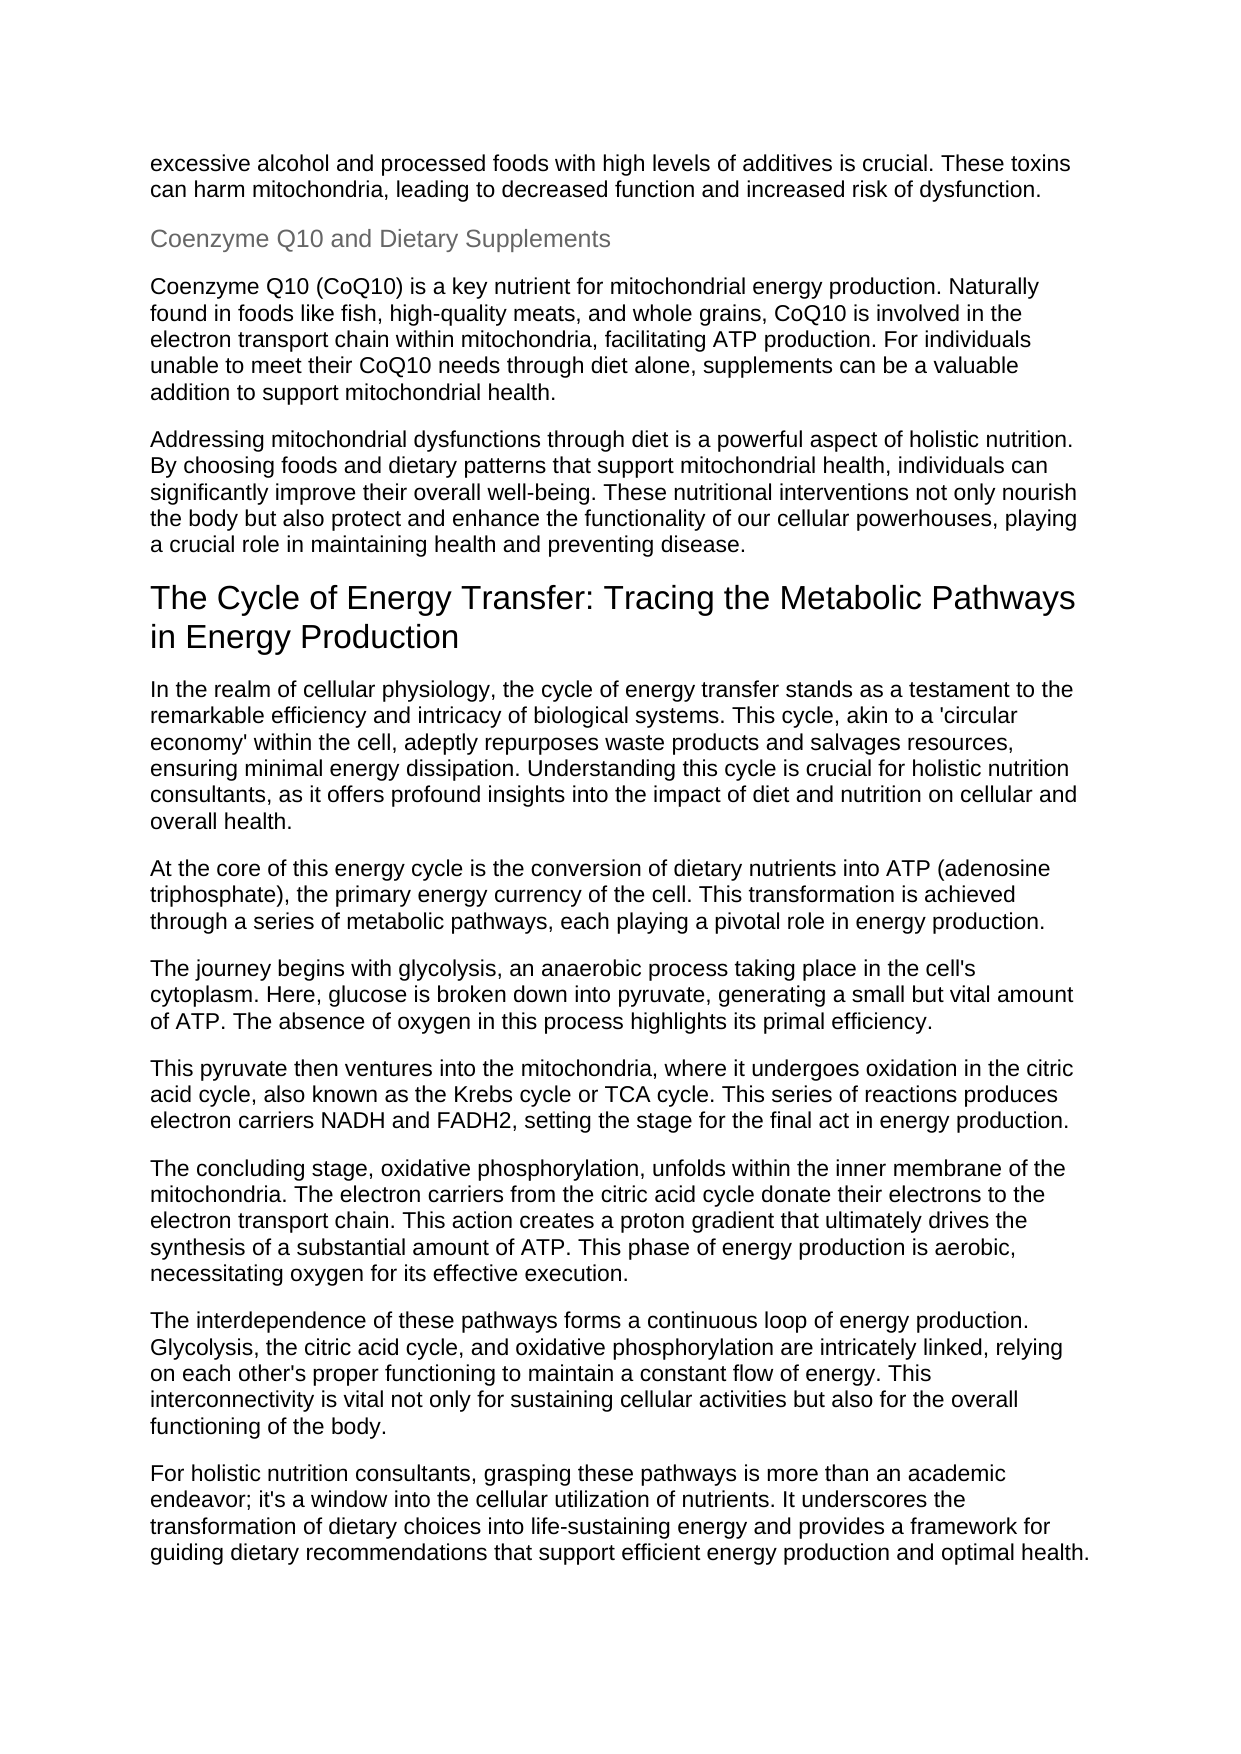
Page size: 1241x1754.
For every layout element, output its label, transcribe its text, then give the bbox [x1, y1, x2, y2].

text The concluding stage, oxidative phosphorylation, unfolds within the inner membrane of the mitochondria. The electron carriers from the citric acid cycle donate their electrons to the electron transport chain. This action creates a proton gradient that ultimately drives the synthesis of a substantial amount of ATP. This phase of energy production is aerobic, necessitating oxygen for its effective execution. [150, 1155, 1090, 1286]
text Coenzyme Q10 (CoQ10) is a key nutrient for mitochondrial energy production. Naturally found in foods like fish, high-quality meats, and whole grains, CoQ10 is involved in the electron transport chain within mitochondria, facilitating ATP production. For individuals unable to meet their CoQ10 needs through diet alone, supplements can be a valuable addition to support mitochondrial health. [150, 273, 1090, 405]
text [150, 150, 1090, 203]
text This pyruvate then ventures into the mitochondria, where it undergoes oxidation in the citric acid cycle, also known as the Krebs cycle or TCA cycle. This series of reactions produces electron carriers NADH and FADH2, setting the stage for the final act in energy production. [150, 1055, 1090, 1134]
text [150, 1460, 1090, 1565]
text At the core of this energy cycle is the conversion of dietary nutrients into ATP (adenosine triphosphate), the primary energy currency of the cell. This transformation is achieved through a series of metabolic pathways, each playing a pivotal role in energy production. [150, 855, 1090, 934]
text The journey begins with glycolysis, an anaerobic process taking place in the cell's cytoplasm. Here, glucose is broken down into pyruvate, generating a small but vital amount of ATP. The absence of oxygen in this process highlights its primal efficiency. [150, 955, 1090, 1034]
text In the realm of cellular physiology, the cycle of energy transfer stands as a testament to the remarkable efficiency and intricacy of biological systems. This cycle, akin to a 'circular economy' within the cell, adeptly repurposes waste products and salvages resources, ensuring minimal energy dissipation. Understanding this cycle is crucial for holistic nutrition consultants, as it offers profound insights into the impact of diet and nutrition on cellular and overall health. [150, 676, 1090, 834]
subtitle The Cycle of Energy Transfer: Tracing the Metabolic Pathways in Energy Production [150, 578, 1090, 655]
text Addressing mitochondrial dysfunctions through diet is a powerful aspect of holistic nutrition. By choosing foods and dietary patterns that support mitochondrial health, individuals can significantly improve their overall well-being. These nutritional interventions not only nourish the body but also protect and enhance the functionality of our cellular powerhouses, playing a crucial role in maintaining health and preventing disease. [150, 426, 1090, 557]
subtitle Coenzyme Q10 and Dietary Supplements [150, 223, 1090, 252]
text The interdependence of these pathways forms a continuous loop of energy production. Glycolysis, the citric acid cycle, and oxidative phosphorylation are intricately linked, relying on each other's proper functioning to maintain a constant flow of energy. This interconnectivity is vital not only for sustaining cellular activities but also for the overall functioning of the body. [150, 1307, 1090, 1439]
